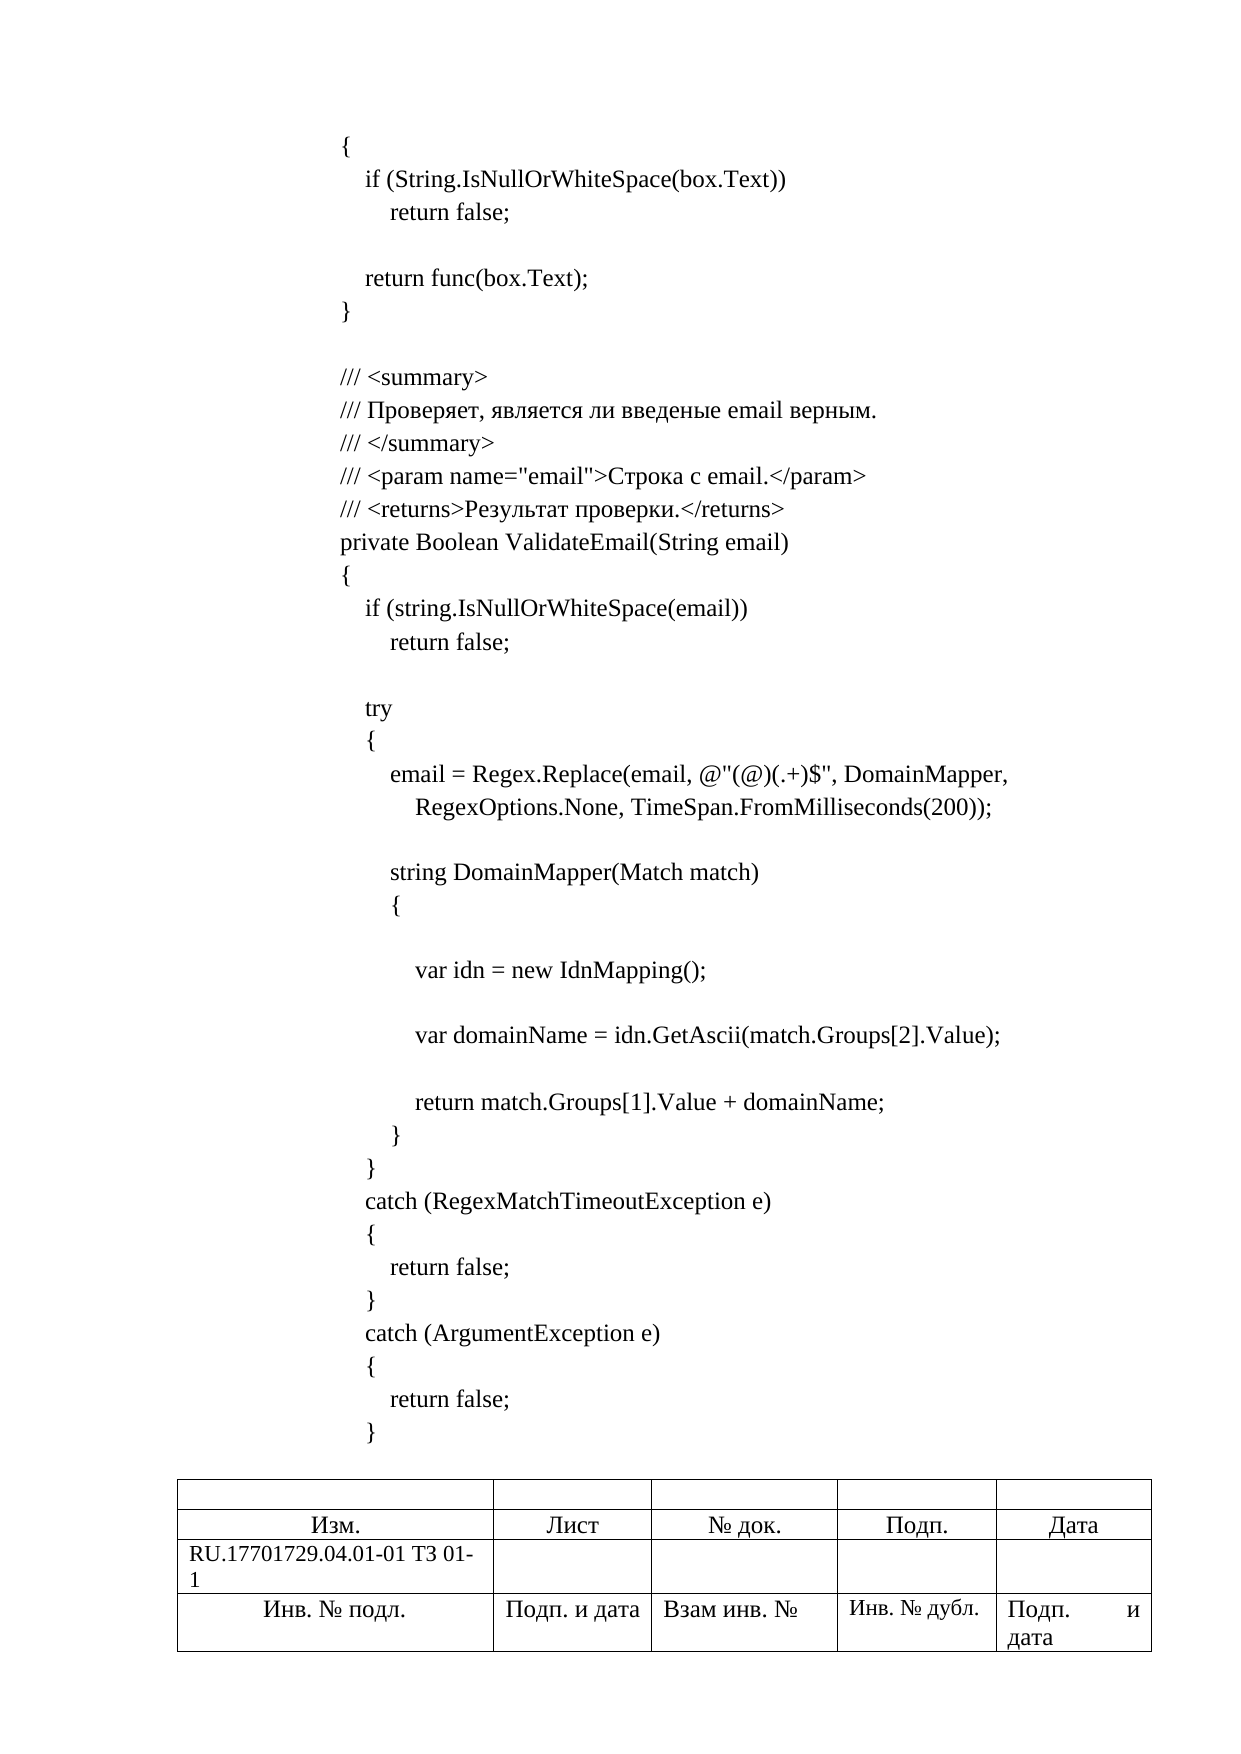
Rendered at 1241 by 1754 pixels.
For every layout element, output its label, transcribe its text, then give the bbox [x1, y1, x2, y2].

list /// Проверяет, является ли введеные email верным. [252, 395, 1152, 424]
list } [252, 1285, 1152, 1313]
list if (String.IsNullOrWhiteSpace(box.Text)) [252, 164, 1152, 193]
list /// <param name="email">Строка с email.</param> [252, 461, 1152, 490]
list var domainName = idn.GetAscii(match.Groups[2].Value); [252, 1021, 1152, 1049]
list } [252, 1417, 1152, 1446]
list catch (RegexMatchTimeoutException e) [252, 1186, 1152, 1214]
list { [252, 561, 1152, 589]
list if (string.IsNullOrWhiteSpace(email)) [252, 593, 1152, 622]
list /// <summary> [252, 362, 1152, 391]
list } [252, 1120, 1152, 1148]
list { [252, 890, 1152, 919]
list /// </summary> [252, 428, 1152, 457]
list /// <returns>Результат проверки.</returns> [252, 494, 1152, 523]
list { [252, 1219, 1152, 1247]
list { [252, 131, 1152, 160]
list return false; [252, 1252, 1152, 1281]
list private Boolean ValidateEmail(String email) [252, 527, 1152, 556]
list var idn = new IdnMapping(); [252, 955, 1152, 984]
list email = Regex.Replace(email, @"(@)(.+)$", DomainMapper, [252, 759, 1152, 787]
list return false; [252, 1384, 1152, 1413]
list try [252, 693, 1152, 721]
list RegexOptions.None, TimeSpan.FromMilliseconds(200)); [252, 792, 1152, 820]
list catch (ArgumentException e) [252, 1318, 1152, 1347]
list return false; [252, 627, 1152, 655]
list } [252, 296, 1152, 325]
list return func(box.Text); [252, 263, 1152, 292]
list string DomainMapper(Match match) [252, 857, 1152, 886]
list return match.Groups[1].Value + domainName; [252, 1087, 1152, 1115]
list return false; [252, 197, 1152, 226]
list { [252, 726, 1152, 754]
list } [252, 1153, 1152, 1181]
list { [252, 1351, 1152, 1379]
